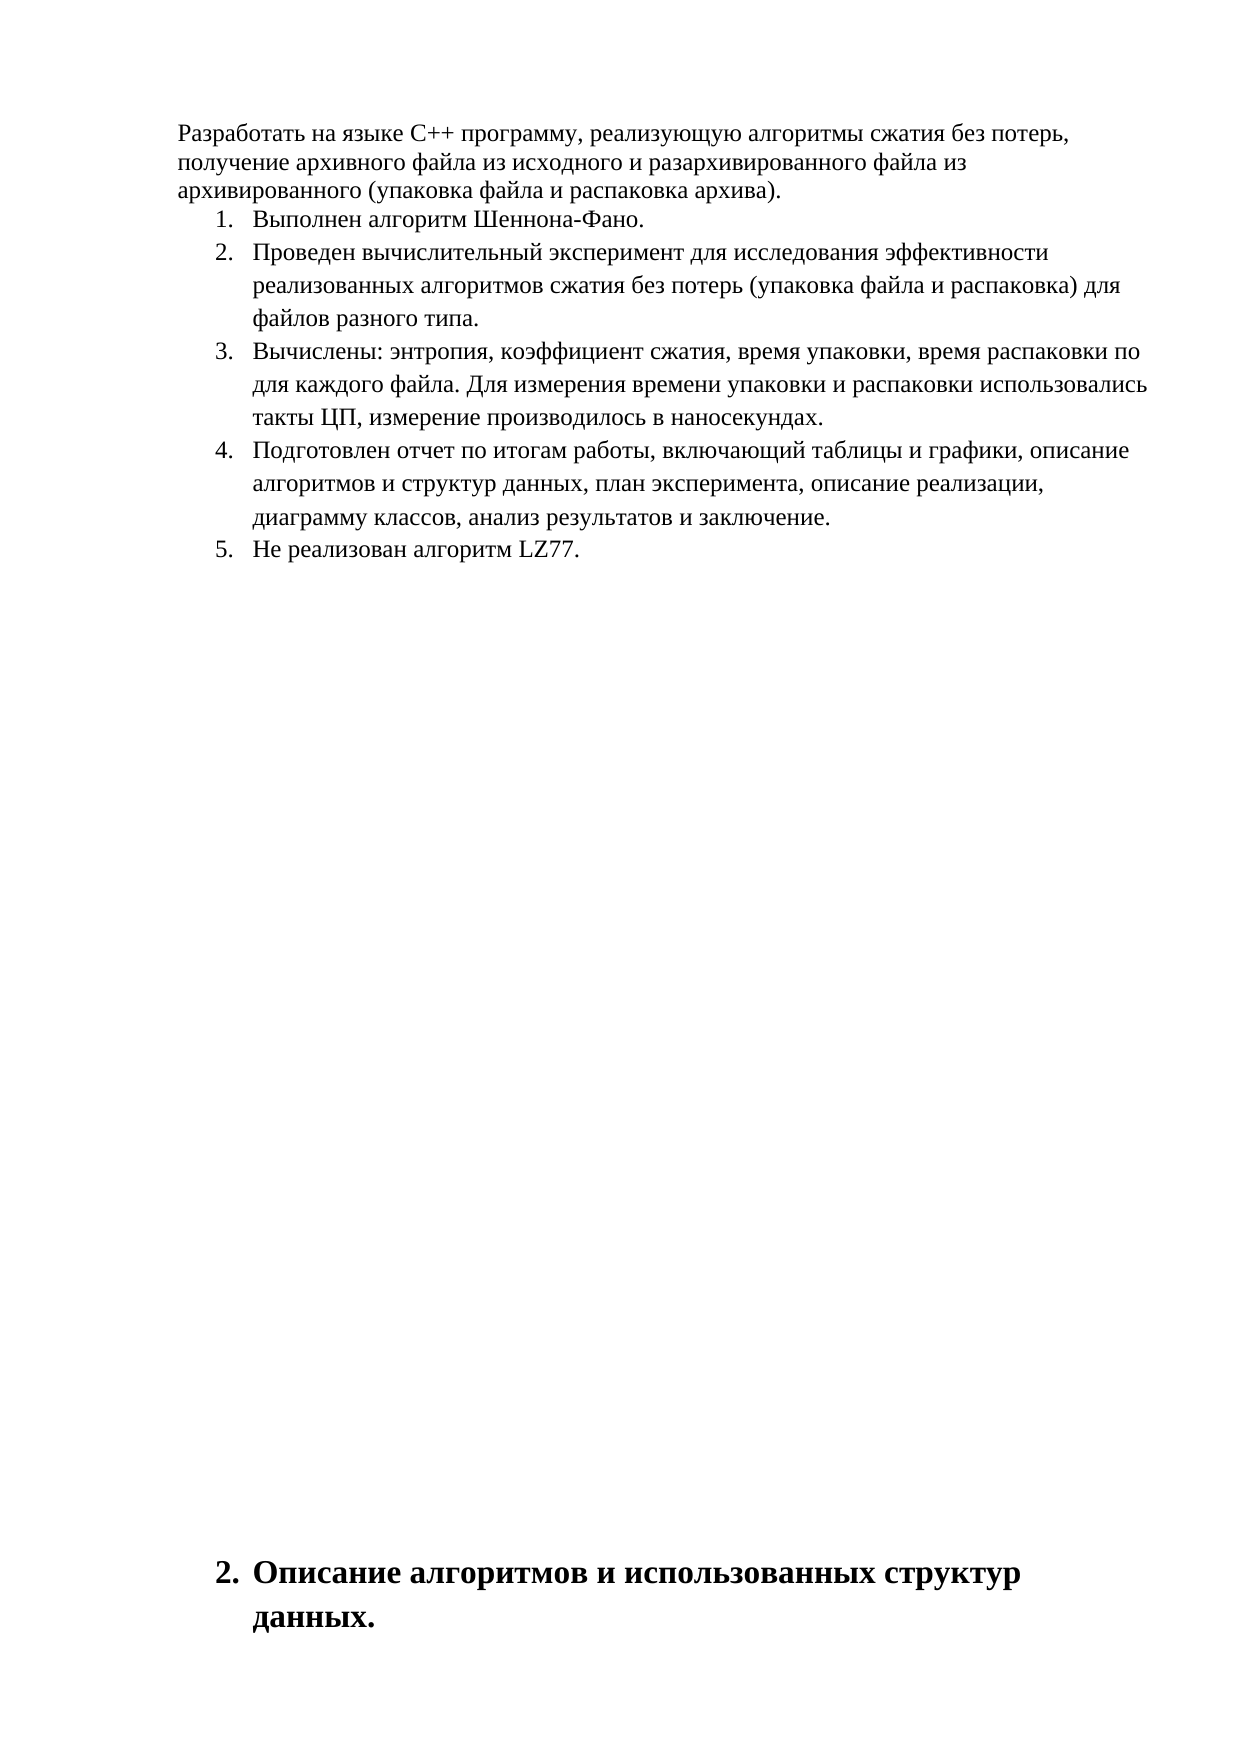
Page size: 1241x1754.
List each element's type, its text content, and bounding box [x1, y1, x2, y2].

text Разработать на языке С++ программу, реализующую алгоритмы сжатия без потерь, получение архивного файла из исходного и разархивированного файла из архивированного (упаковка файла и распаковка архива). [177, 118, 1152, 204]
list Описание алгоритмов и использованных структур данных. [215, 1552, 1152, 1635]
list Вычислены: энтропия, коэффициент сжатия, время упаковки, время распаковки по для каждого файла. Для измерения времени упаковки и распаковки использовались такты ЦП, измерение производилось в наносекундах. [215, 336, 1152, 431]
list Проведен вычислительный эксперимент для исследования эффективности реализованных алгоритмов сжатия без потерь (упаковка файла и распаковка) для файлов разного типа. [215, 237, 1152, 332]
list Подготовлен отчет по итогам работы, включающий таблицы и графики, описание алгоритмов и структур данных, план эксперимента, описание реализации, диаграмму классов, анализ результатов и заключение. [215, 436, 1152, 530]
list Не реализован алгоритм LZ77. [215, 534, 1152, 563]
list Выполнен алгоритм Шеннона-Фано. [215, 204, 1152, 233]
